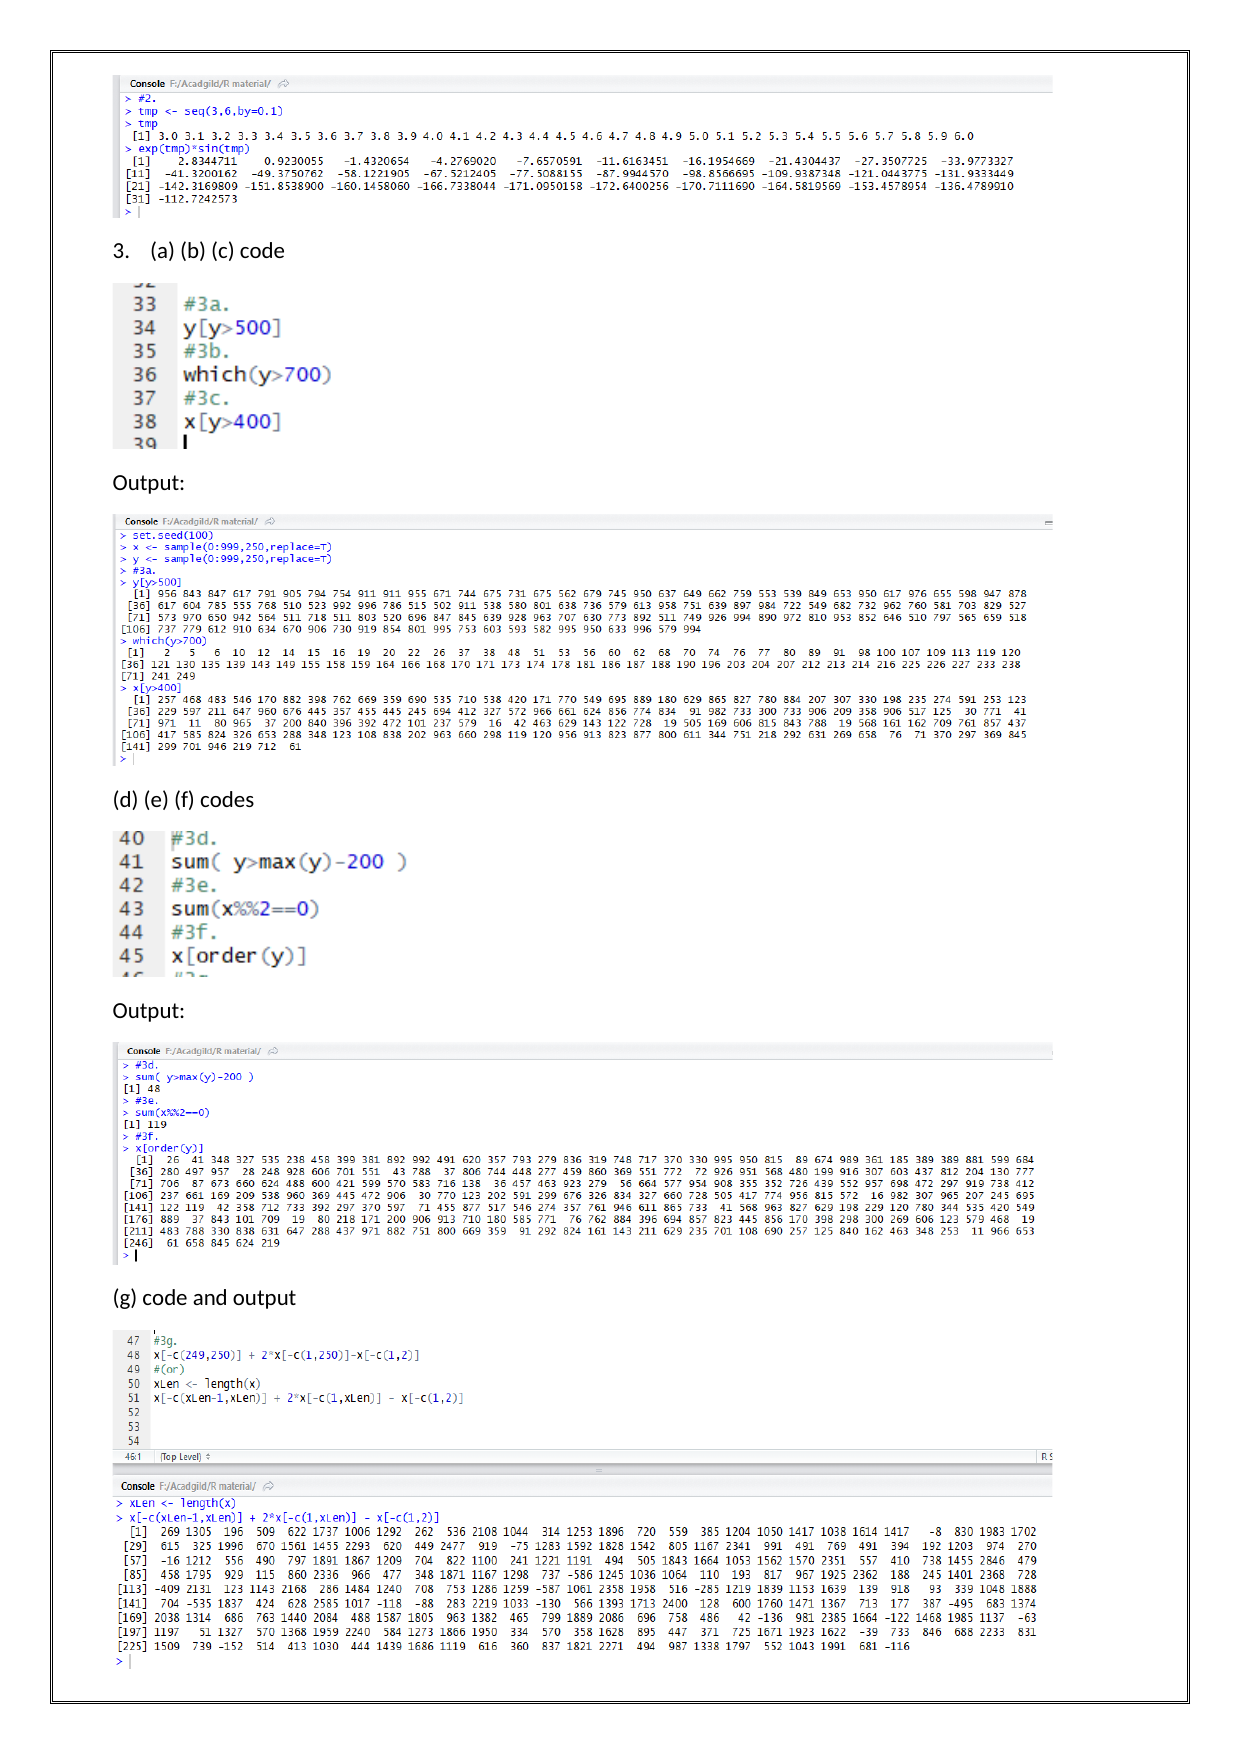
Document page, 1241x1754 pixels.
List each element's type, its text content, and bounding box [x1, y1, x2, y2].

text Output: [112, 996, 1165, 1024]
picture [112, 75, 1053, 218]
text (d) (e) (f) codes [112, 785, 1165, 813]
picture [112, 514, 1053, 766]
text (g) code and output [112, 1283, 1165, 1311]
picture [112, 831, 918, 977]
picture [112, 1042, 1053, 1265]
text Output: [112, 468, 1165, 496]
picture [112, 1330, 1053, 1671]
picture [112, 283, 836, 449]
list (a) (b) (c) code [112, 236, 1165, 264]
